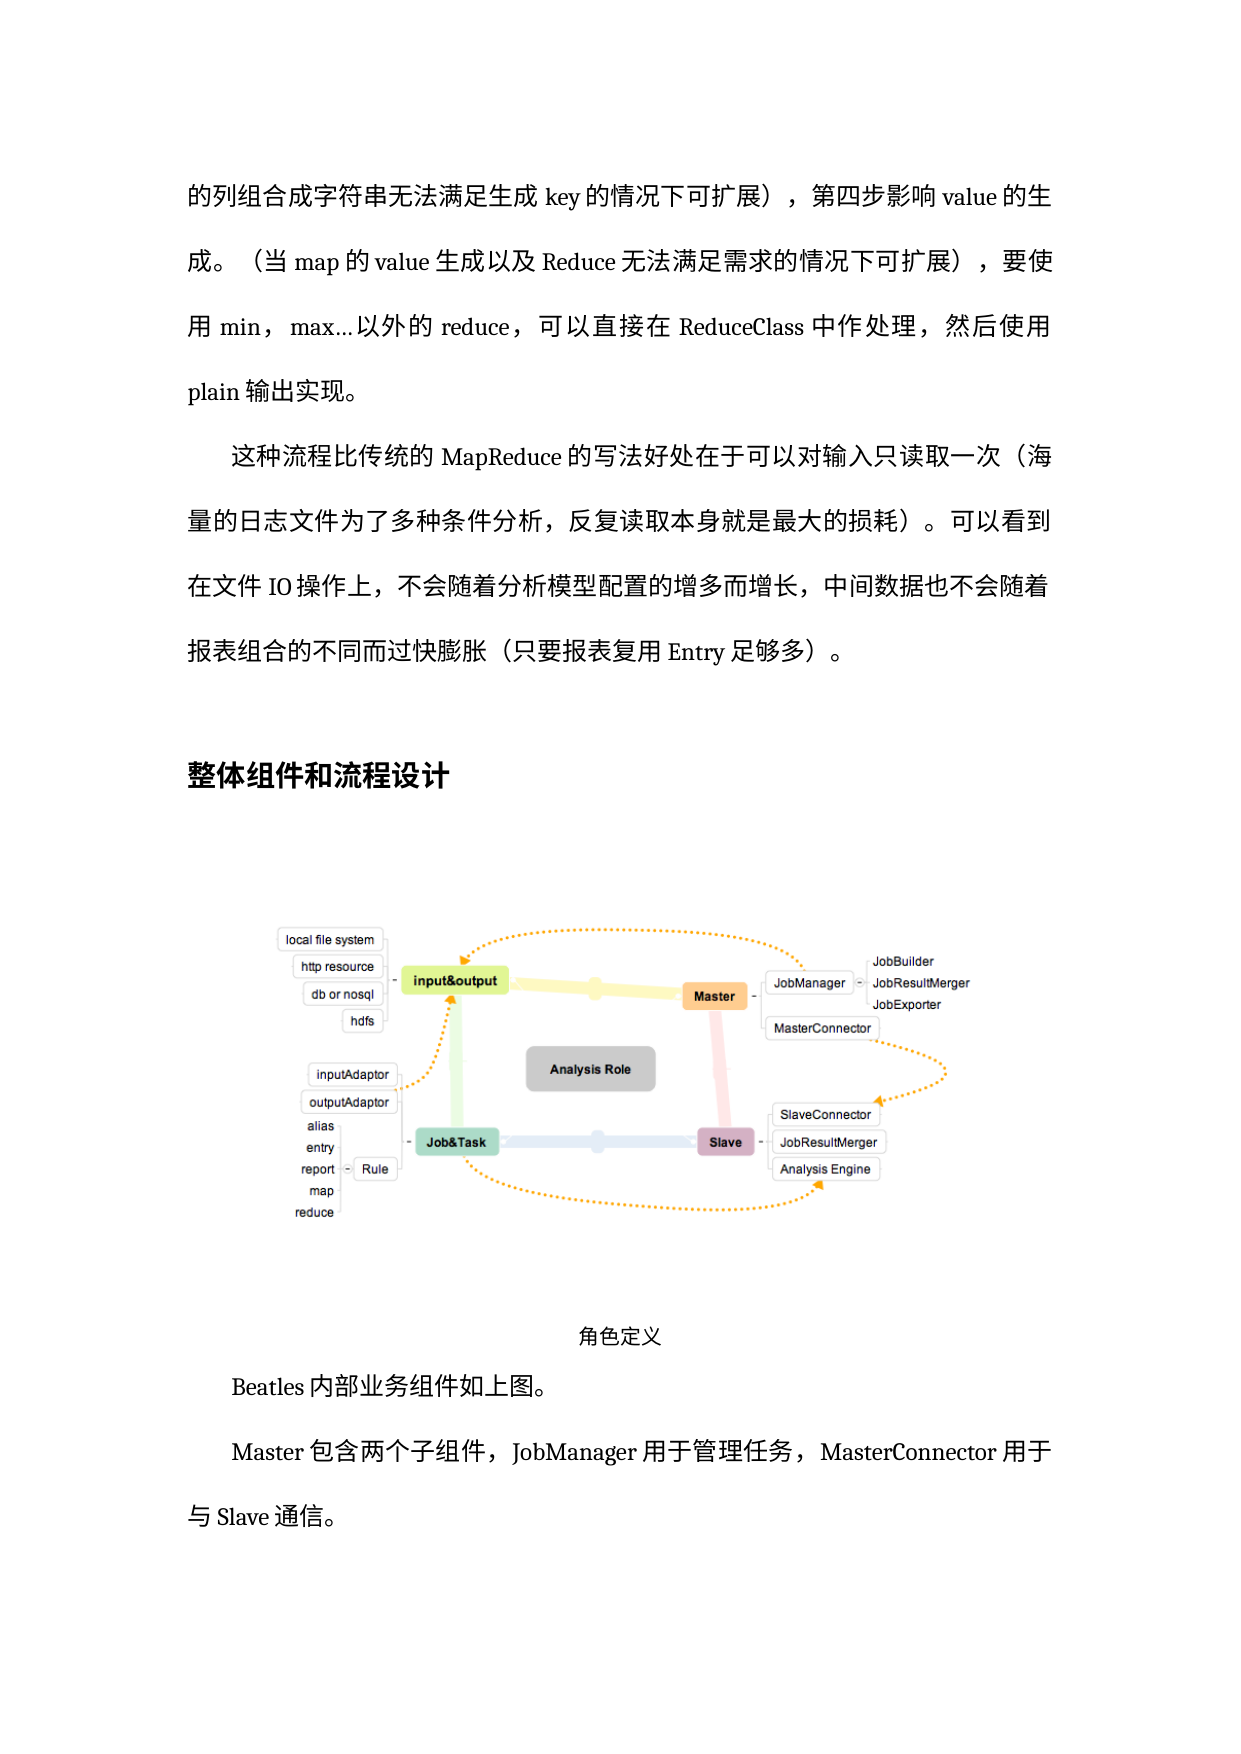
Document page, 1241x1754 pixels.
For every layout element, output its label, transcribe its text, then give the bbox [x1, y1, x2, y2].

subtitle 整体组件和流程设计 [187, 742, 1053, 807]
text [187, 162, 1053, 422]
text Beatles内部业务组件如上图。 [187, 1352, 1053, 1417]
text 这种流程比传统的MapReduce的写法好处在于可以对输入只读取一次（海量的日志文件为了多种条件分析，反复读取本身就是最大的损耗）。可以看到在文件IO操作上，不会随着分析模型配置的增多而增长，中间数据也不会随着报表组合的不同而过快膨胀（只要报表复用Entry足够多）。 [187, 422, 1053, 682]
text 角色定义 [187, 1319, 1053, 1352]
picture [254, 864, 986, 1297]
text Master包含两个子组件，JobManager用于管理任务，MasterConnector用于与Slave通信。 [187, 1417, 1053, 1547]
